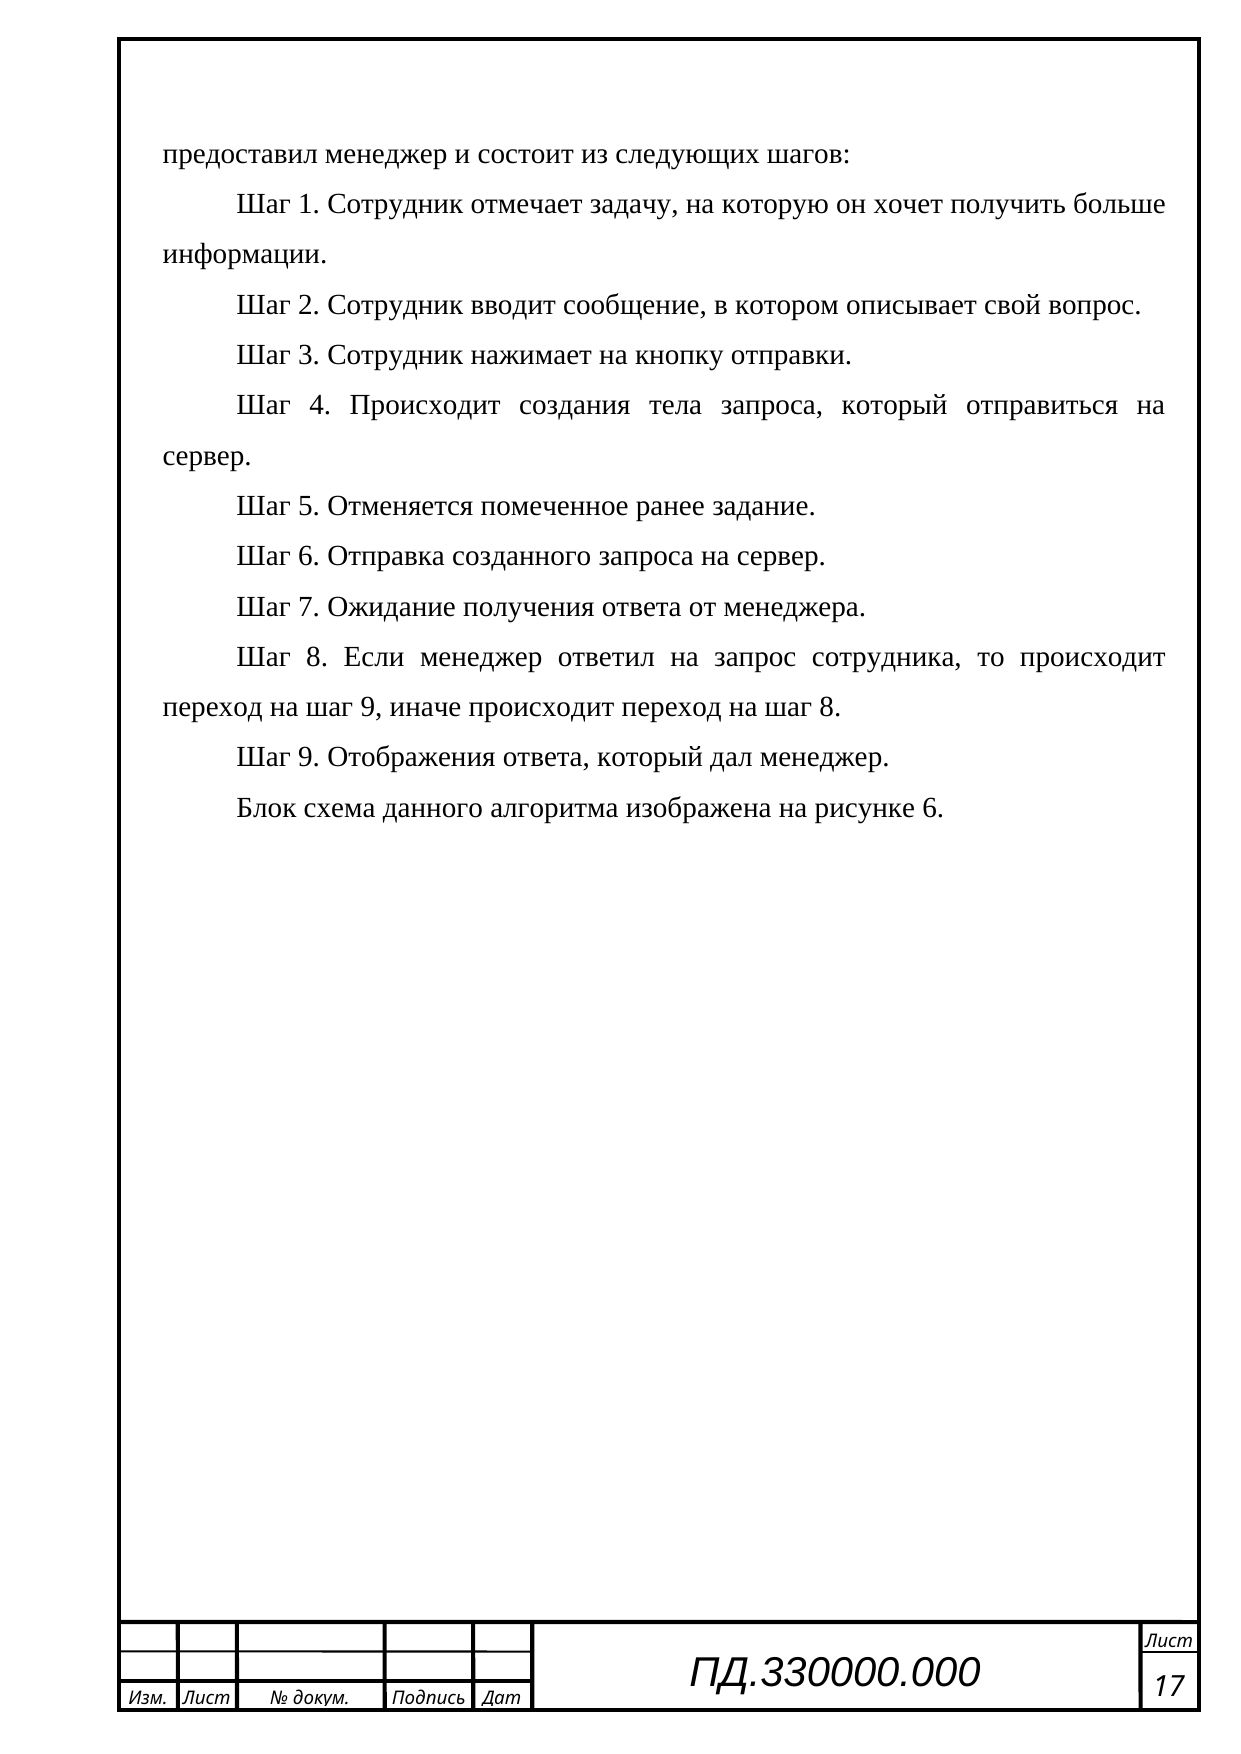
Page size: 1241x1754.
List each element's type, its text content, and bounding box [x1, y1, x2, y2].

text Шаг 7. Ожидание получения ответа от менеджера. [162, 589, 1166, 622]
text Шаг 1. Сотрудник отмечает задачу, на которую он хочет получить больше информации. [162, 186, 1166, 270]
text Блок схема данного алгоритма изображена на рисунке 6. [162, 790, 1166, 823]
text Шаг 2. Сотрудник вводит сообщение, в котором описывает свой вопрос. [162, 287, 1166, 320]
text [162, 136, 1166, 169]
text Шаг 6. Отправка созданного запроса на сервер. [162, 538, 1166, 572]
text Шаг 3. Сотрудник нажимает на кнопку отправки. [162, 337, 1166, 371]
text Шаг 9. Отображения ответа, который дал менеджер. [162, 739, 1166, 773]
text Шаг 5. Отменяется помеченное ранее задание. [162, 488, 1166, 522]
text Шаг 4. Происходит создания тела запроса, который отправиться на сервер. [162, 387, 1166, 471]
text Шаг 8. Если менеджер ответил на запрос сотрудника, то происходит переход на шаг 9, иначе происходит переход на шаг 8. [162, 639, 1166, 723]
